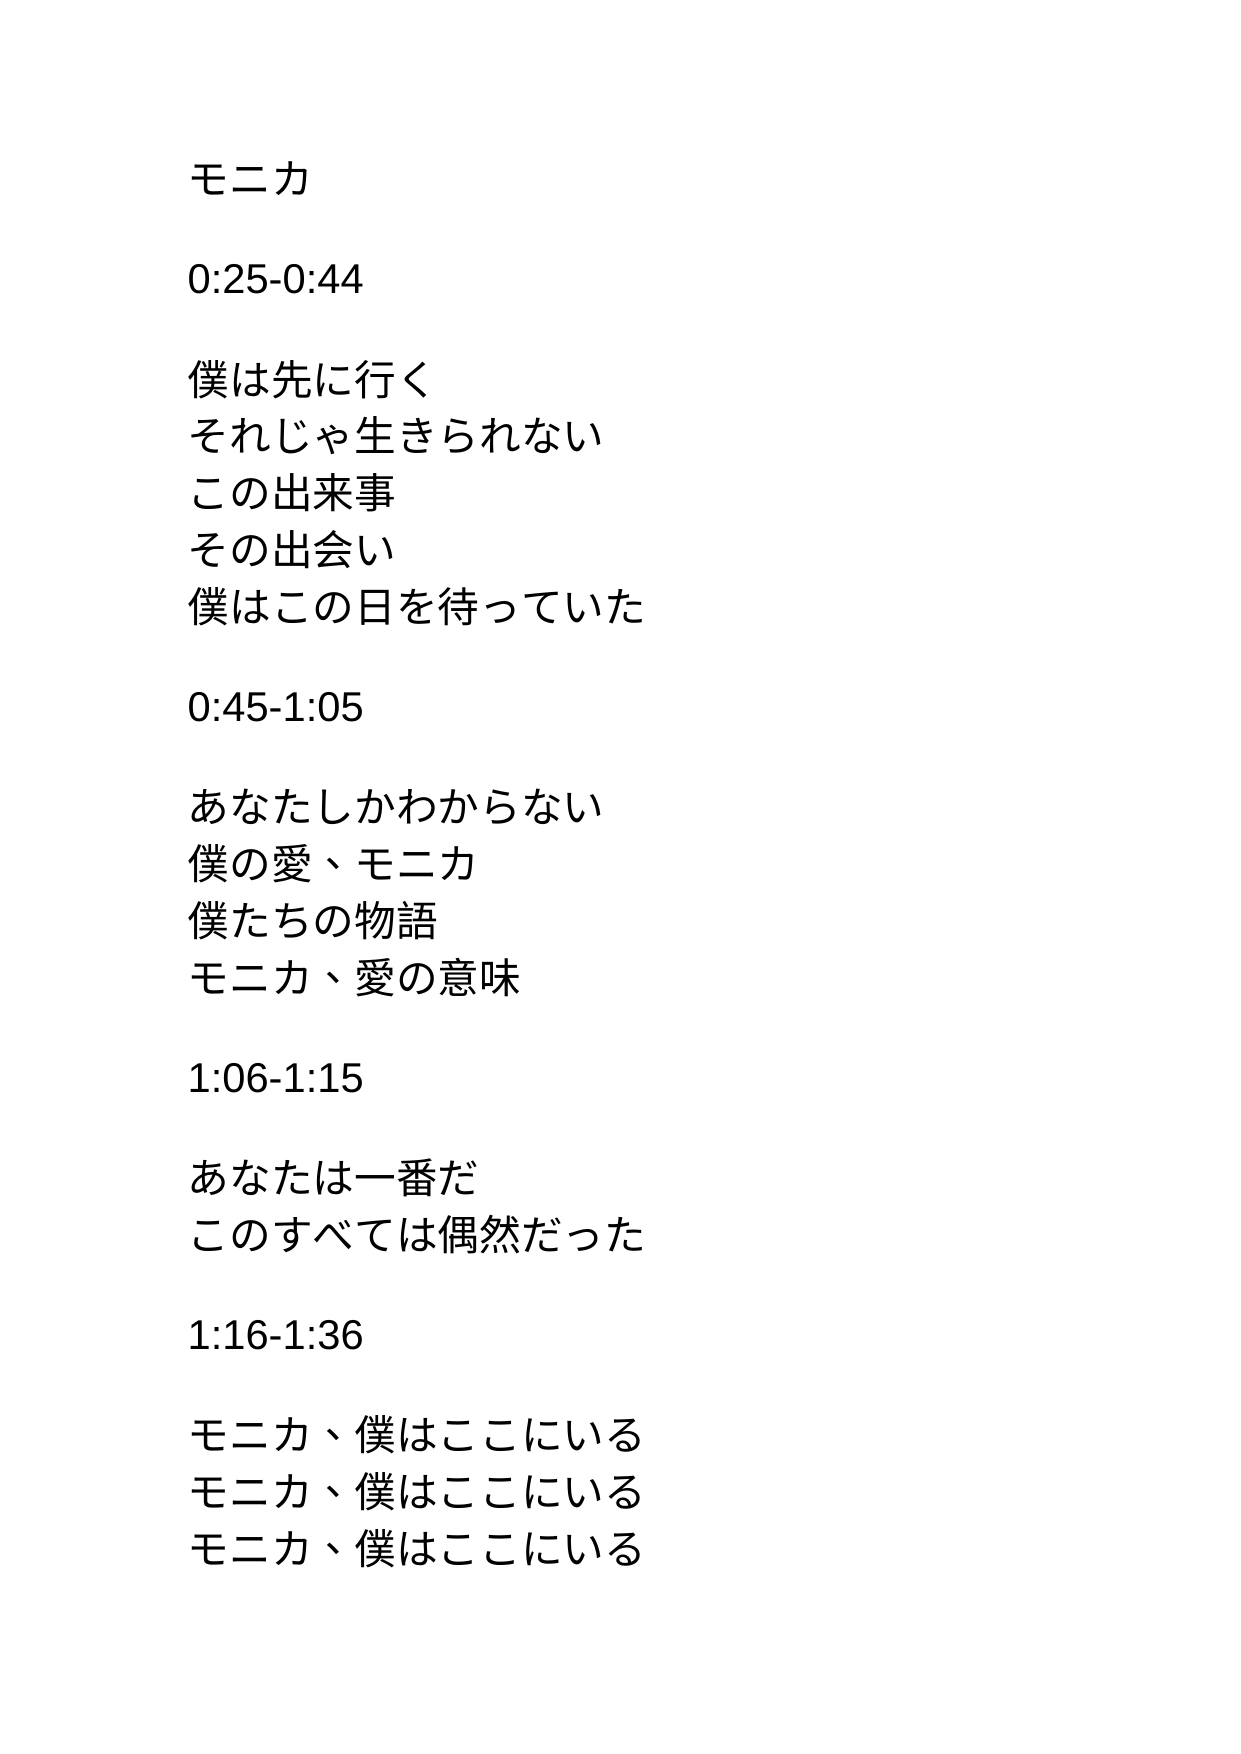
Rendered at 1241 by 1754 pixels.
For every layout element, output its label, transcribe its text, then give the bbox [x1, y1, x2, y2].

text モニカ、僕はここにいる [187, 1520, 1053, 1577]
text 0:25-0:44 [187, 255, 1053, 303]
text 僕たちの物語 [187, 892, 1053, 948]
text 僕は先に行く [187, 351, 1053, 407]
text 0:45-1:05 [187, 682, 1053, 730]
text この出来事 [187, 464, 1053, 521]
text モニカ [187, 150, 1053, 207]
text モニカ、僕はここにいる [187, 1406, 1053, 1463]
text このすべては偶然だった [187, 1206, 1053, 1262]
text 僕はこの日を待っていた [187, 578, 1053, 634]
text モニカ、僕はここにいる [187, 1463, 1053, 1520]
text 1:06-1:15 [187, 1053, 1053, 1101]
text モニカ、愛の意味 [187, 948, 1053, 1005]
text その出会い [187, 521, 1053, 578]
text それじゃ生きられない [187, 407, 1053, 464]
text あなたしかわからない [187, 778, 1053, 835]
text 1:16-1:36 [187, 1310, 1053, 1358]
text 僕の愛、モニカ [187, 835, 1053, 892]
text あなたは一番だ [187, 1149, 1053, 1206]
